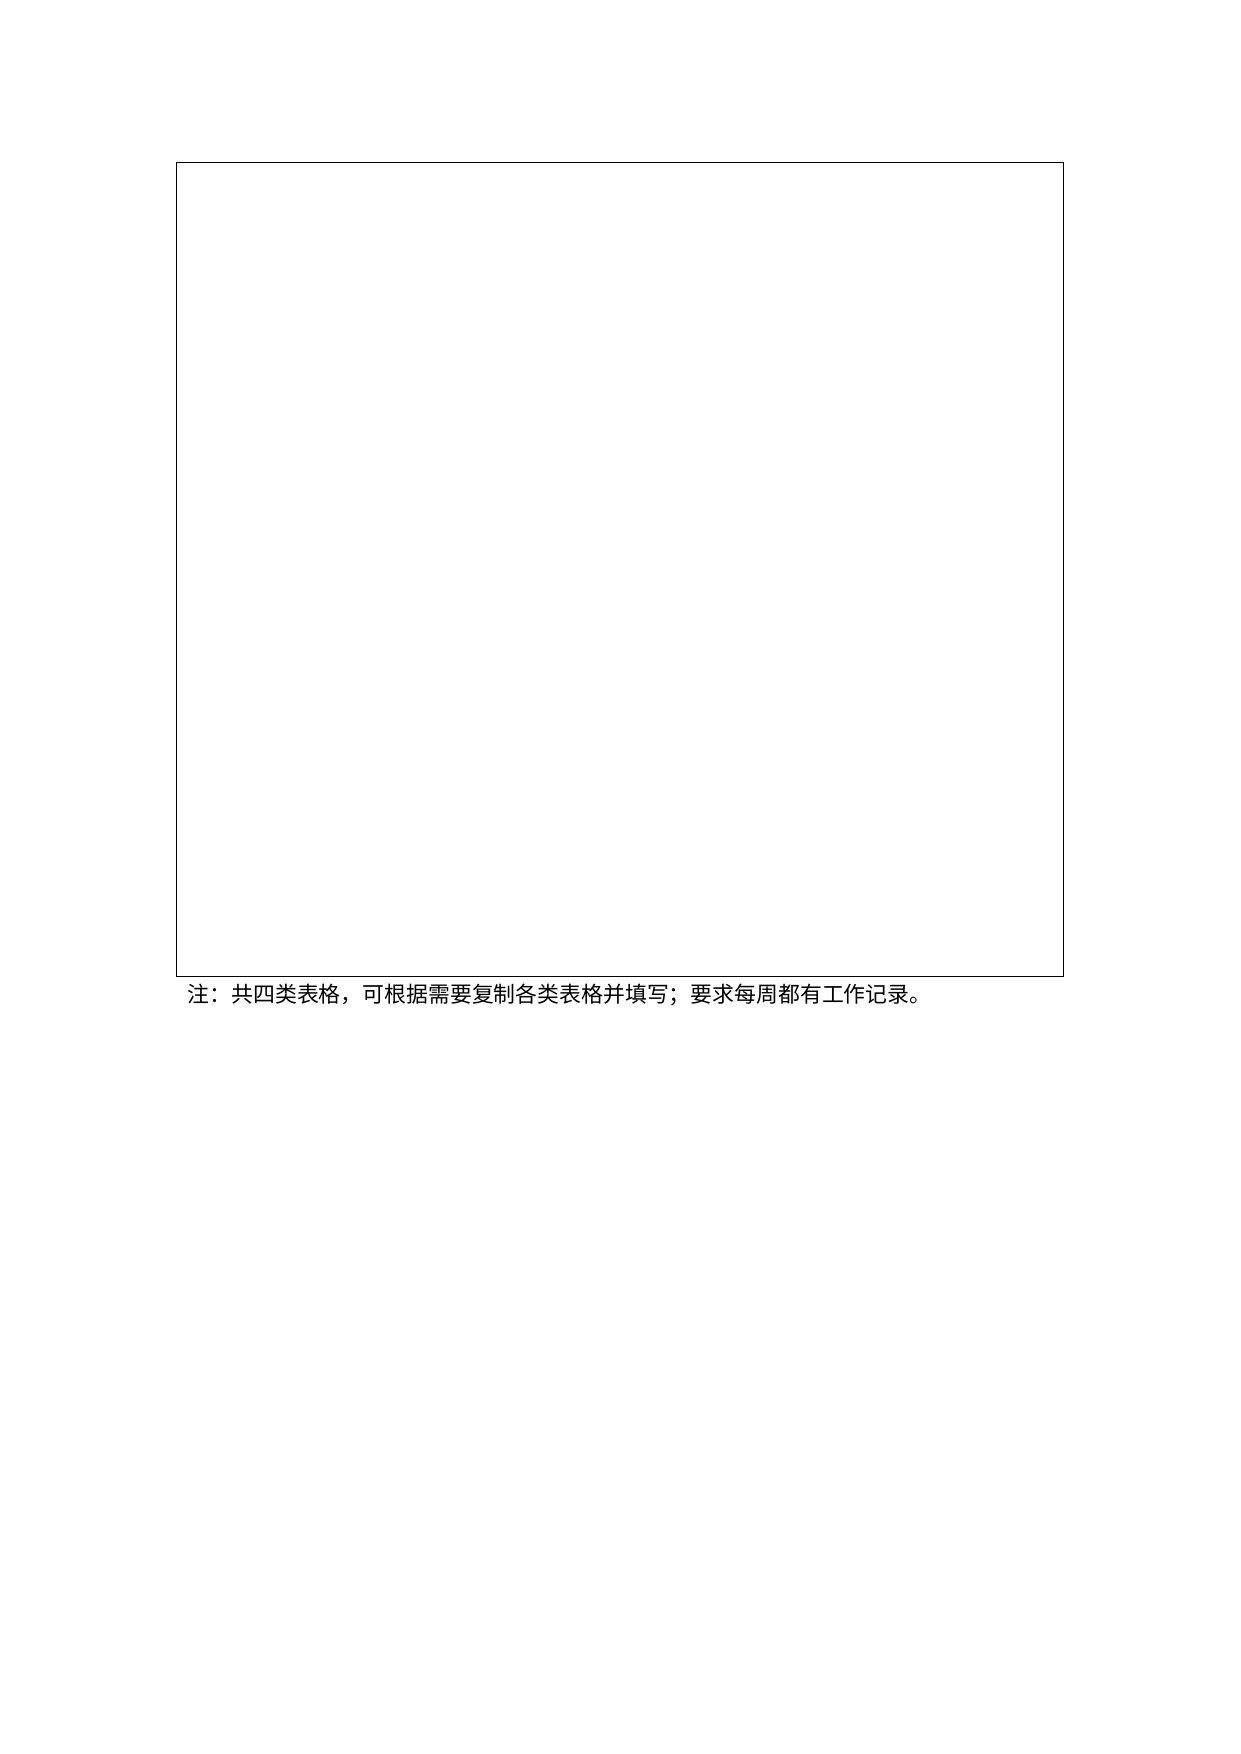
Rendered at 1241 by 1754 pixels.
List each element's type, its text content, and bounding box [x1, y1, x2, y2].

text 注：共四类表格，可根据需要复制各类表格并填写；要求每周都有工作记录。 [187, 977, 1053, 1009]
table_cell [177, 163, 1063, 976]
